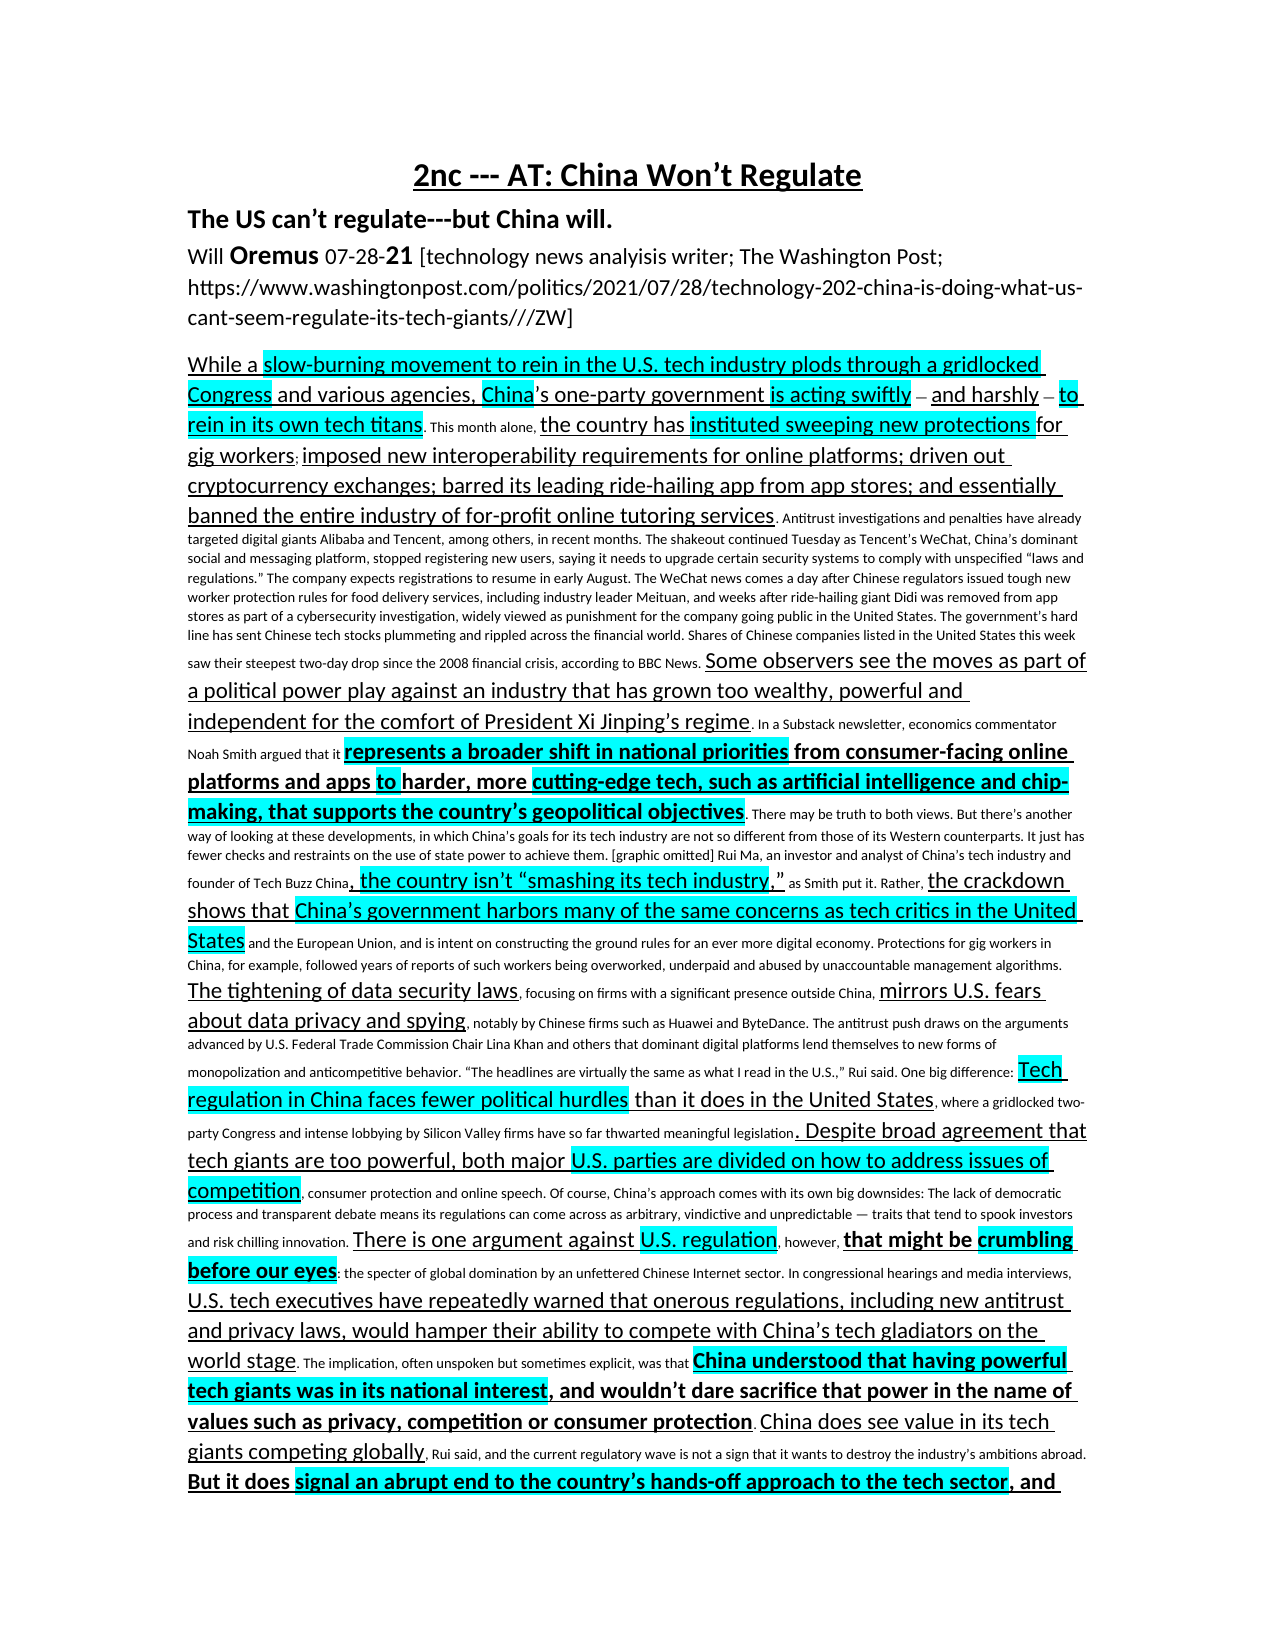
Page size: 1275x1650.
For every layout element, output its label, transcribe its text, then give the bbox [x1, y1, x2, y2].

subtitle 2nc --- AT: China Won’t Regulate [187, 154, 1087, 195]
text Will Oremus 07-28-21 [technology news analyisis writer; The Washington Post; https://www.washingtonpost.com/politics/2021/07/28/technology-202-china-is-doing-what-us-cant-seem-regulate-its-tech-giants///ZW] [187, 238, 1087, 331]
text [187, 350, 1087, 1495]
subtitle The US can’t regulate---but China will. [187, 202, 1087, 235]
